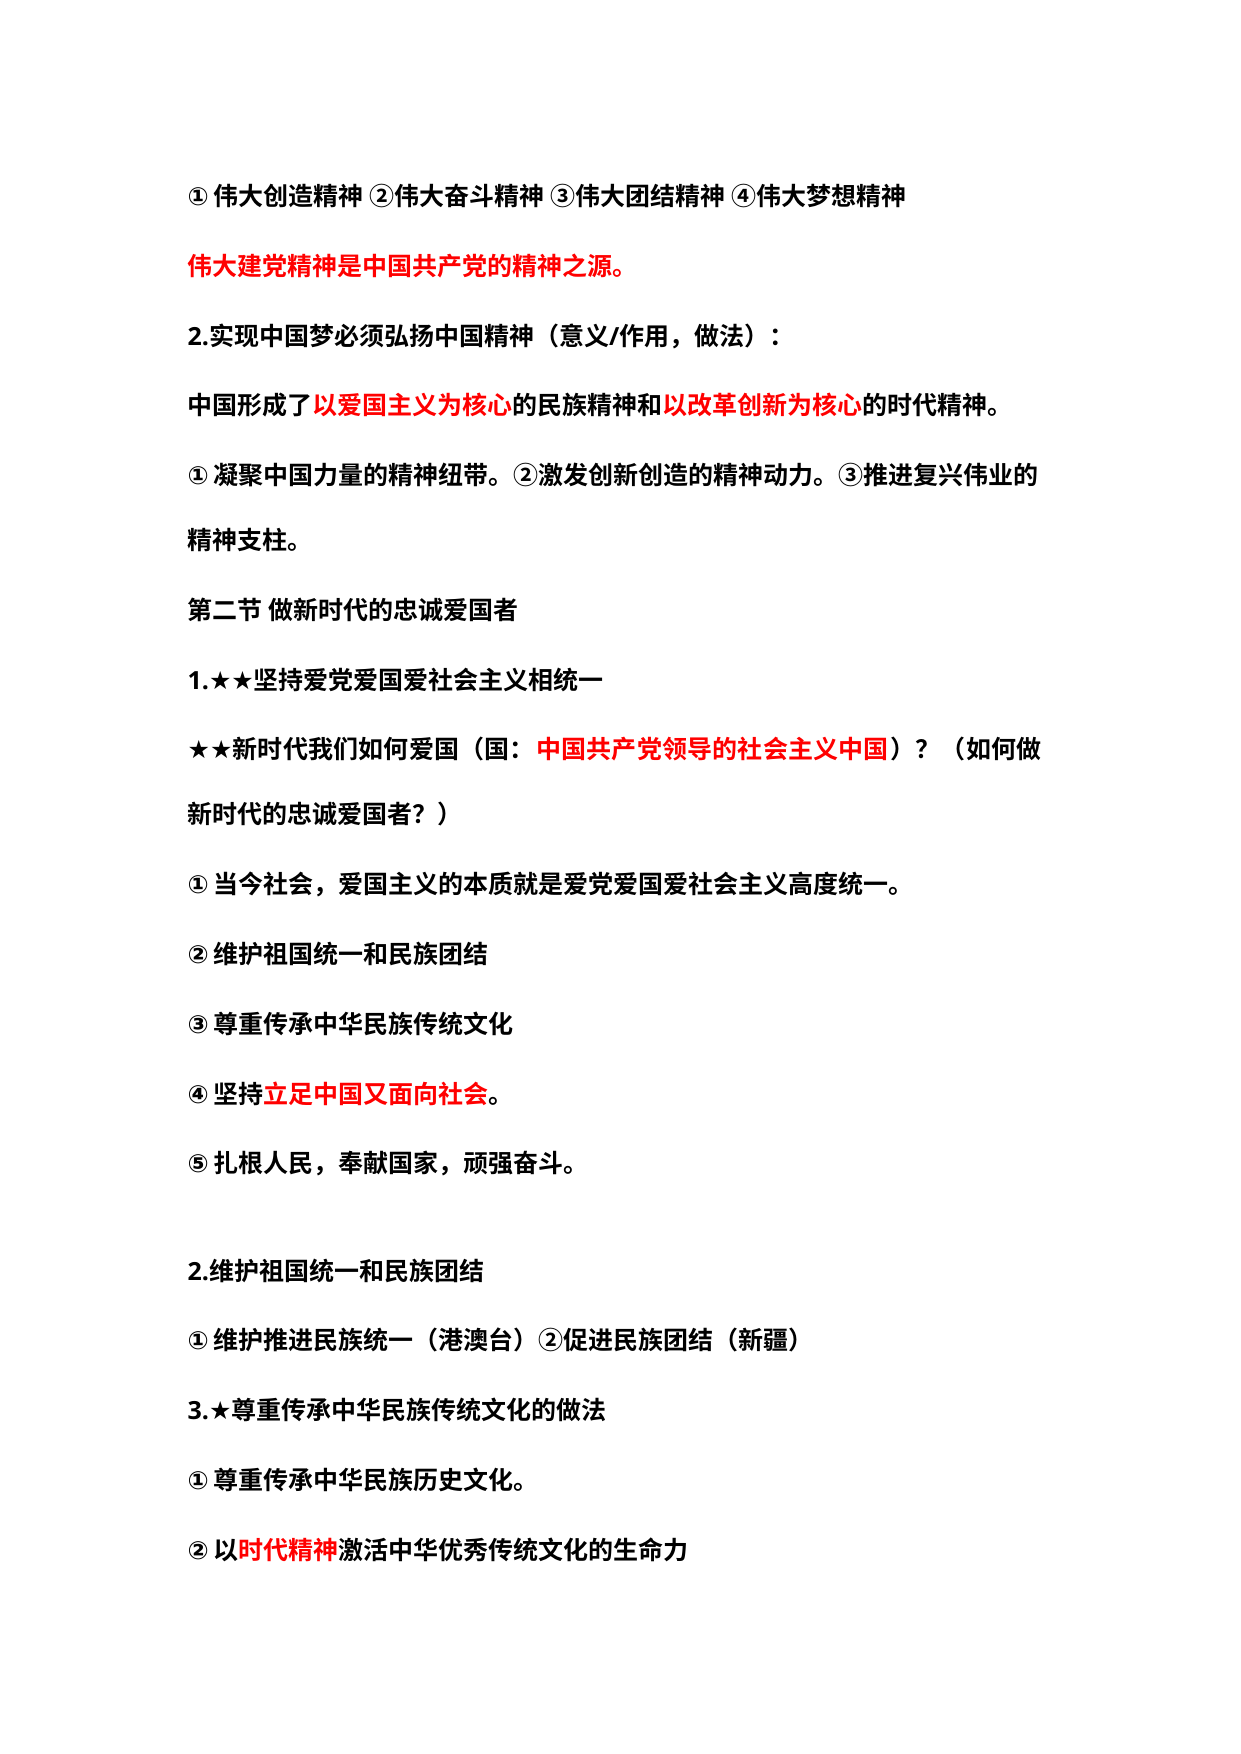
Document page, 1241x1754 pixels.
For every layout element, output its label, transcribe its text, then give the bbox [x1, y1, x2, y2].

text ①伟大创造精神 ②伟大奋斗精神 ③伟大团结精神 ④伟大梦想精神 [187, 162, 1042, 227]
list 1.★★坚持爱党爱国爱社会主义相统一 [187, 646, 1042, 711]
list ①尊重传承中华民族历史文化。 [187, 1446, 1042, 1511]
text ①凝聚中国力量的精神纽带。②激发创新创造的精神动力。③推进复兴伟业的精神支柱。 [187, 441, 1042, 571]
list ③尊重传承中华民族传统文化 [187, 990, 1042, 1055]
text 伟大建党精神是中国共产党的精神之源。 [187, 232, 1042, 297]
list 2.实现中国梦必须弘扬中国精神（意义/作用，做法）： [187, 302, 1042, 367]
list ★★新时代我们如何爱国（国：中国共产党领导的社会主义中国）？（如何做新时代的忠诚爱国者？） [187, 716, 1042, 846]
list 2.维护祖国统一和民族团结 [187, 1237, 1042, 1302]
list ②以时代精神激活中华优秀传统文化的生命力 [187, 1516, 1042, 1581]
list 3.★尊重传承中华民族传统文化的做法 [187, 1376, 1042, 1441]
text ①维护推进民族统一（港澳台）②促进民族团结（新疆） [187, 1306, 1042, 1371]
list ⑤扎根人民，奉献国家，顽强奋斗。 [187, 1129, 1042, 1194]
text 中国形成了以爱国主义为核心的民族精神和以改革创新为核心的时代精神。 [187, 371, 1042, 436]
list 第二节 做新时代的忠诚爱国者 [187, 576, 1042, 641]
list ②维护祖国统一和民族团结 [187, 920, 1042, 985]
list ①当今社会，爱国主义的本质就是爱党爱国爱社会主义高度统一。 [187, 850, 1042, 915]
list ④坚持立足中国又面向社会。 [187, 1060, 1042, 1125]
